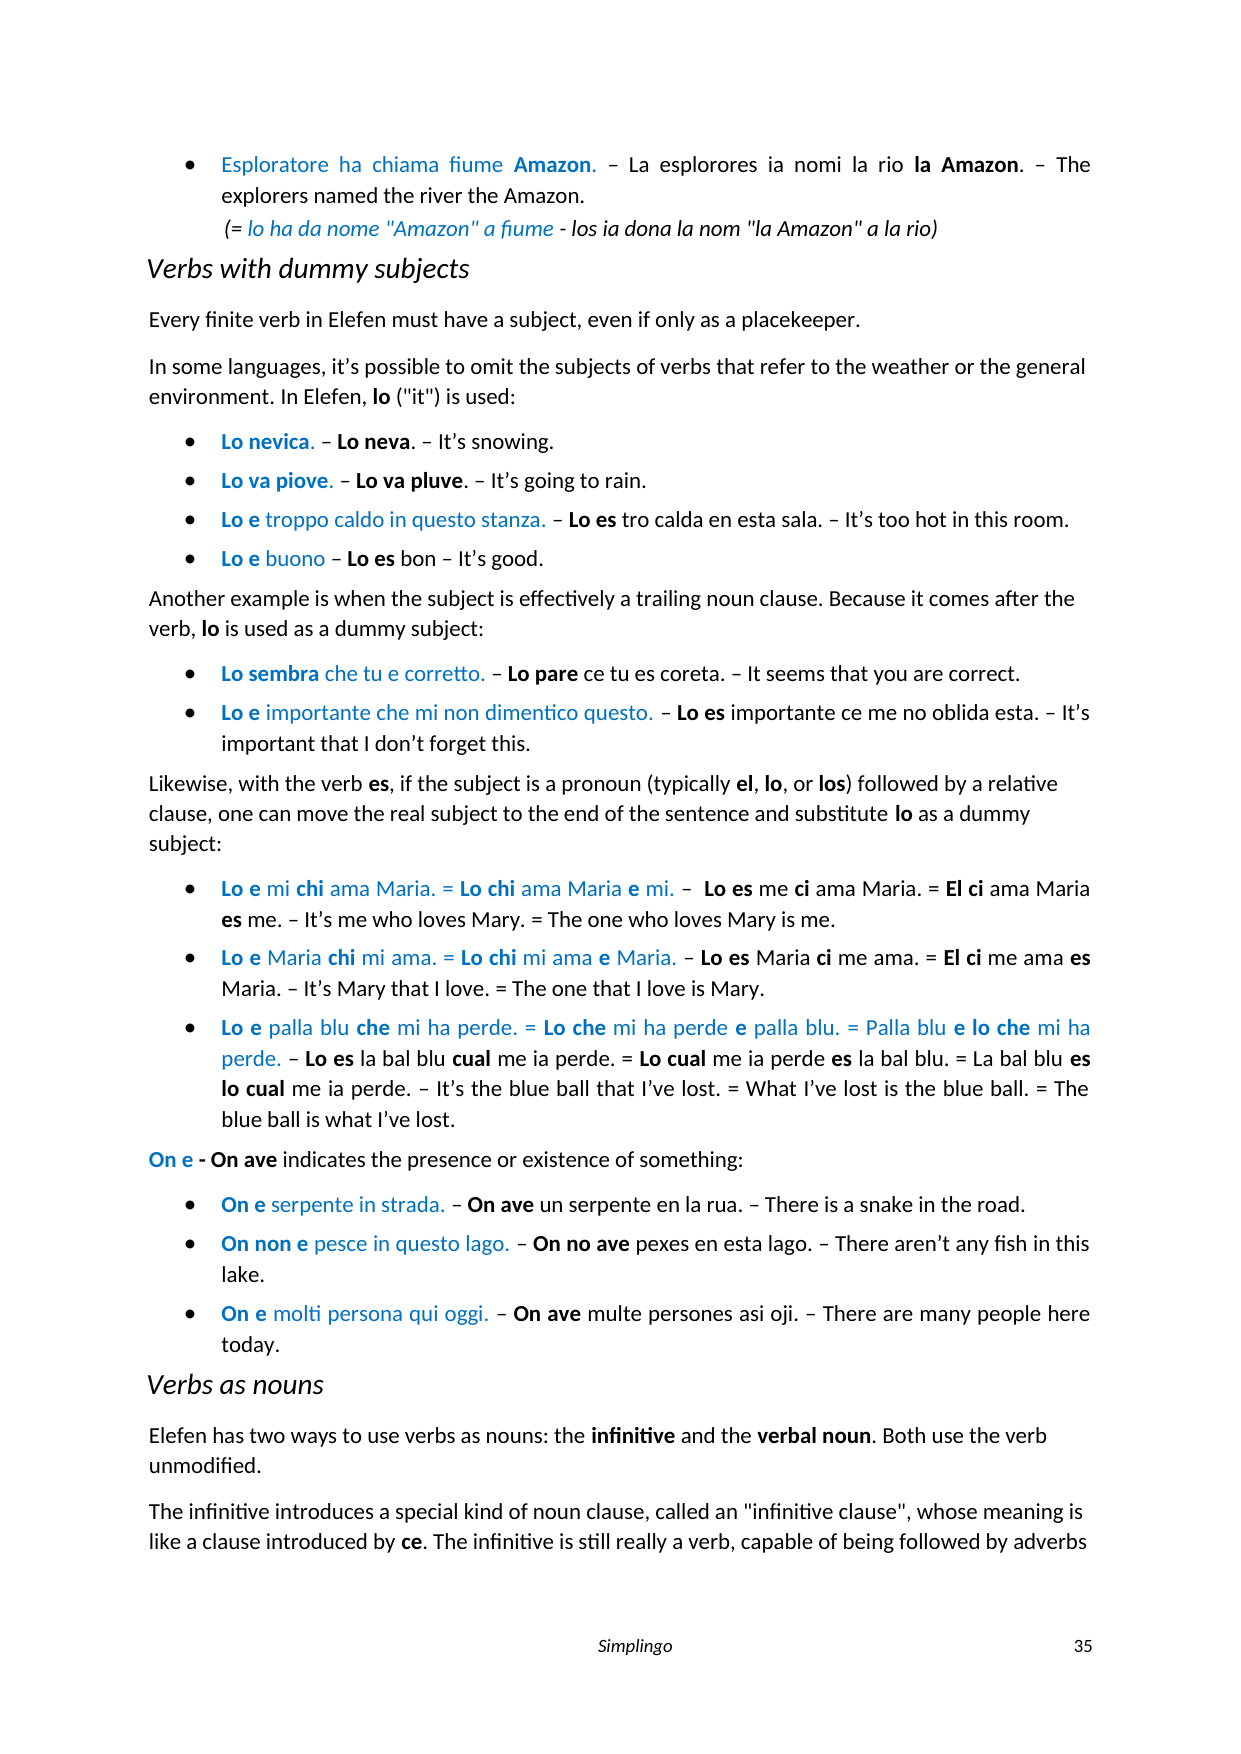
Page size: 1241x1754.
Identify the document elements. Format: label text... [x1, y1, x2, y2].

text (= lo ha da nome "Amazon" a fiume - los ia dona la nom "la Amazon" a la rio) [224, 214, 1092, 242]
list Lo e troppo caldo in questo stanza. – Lo es tro calda en esta sala. – It’s too hot in this room. [184, 503, 1091, 534]
list Lo e importante che mi non dimentico questo. – Lo es importante ce me no oblida esta. – It’s important that I don’t forget this. [184, 696, 1091, 757]
list Lo e mi chi ama Maria. = Lo chi ama Maria e mi. – Lo es me ci ama Maria. = El ci ama Maria es me. – It’s me who loves Mary. = The one who loves Mary is me. [184, 872, 1091, 933]
list Lo e Maria chi mi ama. = Lo chi mi ama e Maria. – Lo es Maria ci me ama. = El ci me ama es Maria. – It’s Mary that I love. = The one that I love is Mary. [184, 941, 1091, 1002]
subtitle Verbs as nouns [146, 1366, 1092, 1402]
text On e - On ave indicates the presence or existence of something: [149, 1145, 1091, 1173]
text Elefen has two ways to use verbs as nouns: the infinitive and the verbal noun. Both use the verb unmodified. [149, 1421, 1091, 1479]
list On e serpente in strada. – On ave un serpente en la rua. – There is a snake in the road. [184, 1188, 1091, 1219]
text Every finite verb in Elefen must have a subject, even if only as a placekeeper. [149, 305, 1091, 333]
list On e molti persona qui oggi. – On ave multe persones asi oji. – There are many people here today. [184, 1297, 1091, 1358]
text In some languages, it’s possible to omit the subjects of verbs that refer to the weather or the general environment. In Elefen, lo ("it") is used: [149, 352, 1091, 411]
list Lo e palla blu che mi ha perde. = Lo che mi ha perde e palla blu. = Palla blu e lo che mi ha perde. – Lo es la bal blu cual me ia perde. = Lo cual me ia perde es la bal blu. = La bal blu es lo cual me ia perde. – It’s the blue ball that I’ve lost. = What I’ve lost is the blue ball. = The blue ball is what I’ve lost. [184, 1011, 1091, 1133]
list Lo e buono – Lo es bon – It’s good. [184, 542, 1091, 573]
list Lo nevica. – Lo neva. – It’s snowing. [184, 425, 1091, 456]
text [149, 1497, 1091, 1556]
list Lo sembra che tu e corretto. – Lo pare ce tu es coreta. – It seems that you are correct. [184, 657, 1091, 688]
list Esploratore ha chiama fiume Amazon. – La esplorores ia nomi la rio la Amazon. – The explorers named the river the Amazon. [184, 148, 1091, 209]
text Another example is when the subject is effectively a trailing noun clause. Because it comes after the verb, lo is used as a dummy subject: [149, 584, 1091, 643]
list Lo va piove. – Lo va pluve. – It’s going to rain. [184, 464, 1091, 495]
text Likewise, with the verb es, if the subject is a pronoun (typically el, lo, or los) followed by a relative clause, one can move the real subject to the end of the sentence and substitute lo as a dummy subject: [149, 769, 1091, 857]
subtitle Verbs with dummy subjects [146, 251, 1092, 286]
list On non e pesce in questo lago. – On no ave pexes en esta lago. – There aren’t any fish in this lake. [184, 1228, 1091, 1289]
